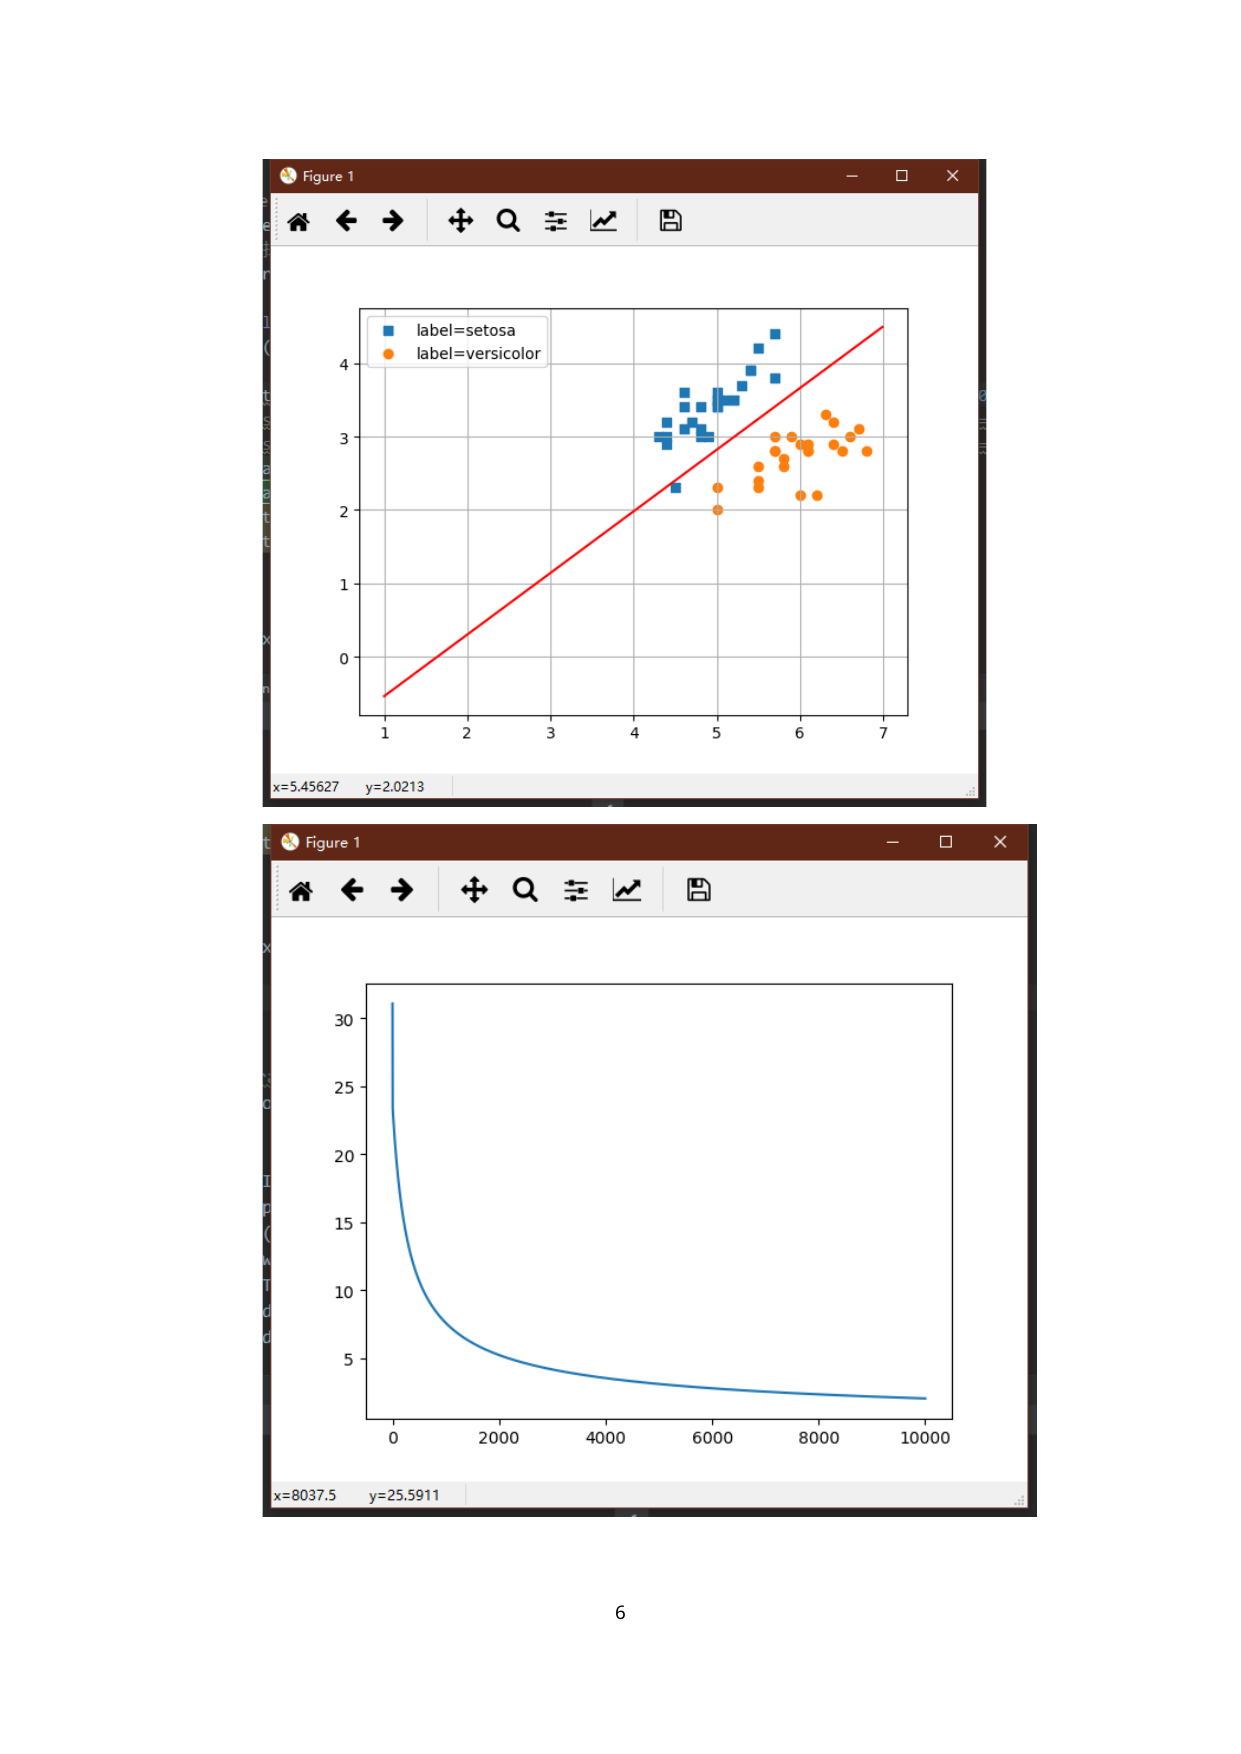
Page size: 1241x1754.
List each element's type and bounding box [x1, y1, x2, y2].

picture [262, 159, 987, 807]
picture [262, 824, 1037, 1517]
